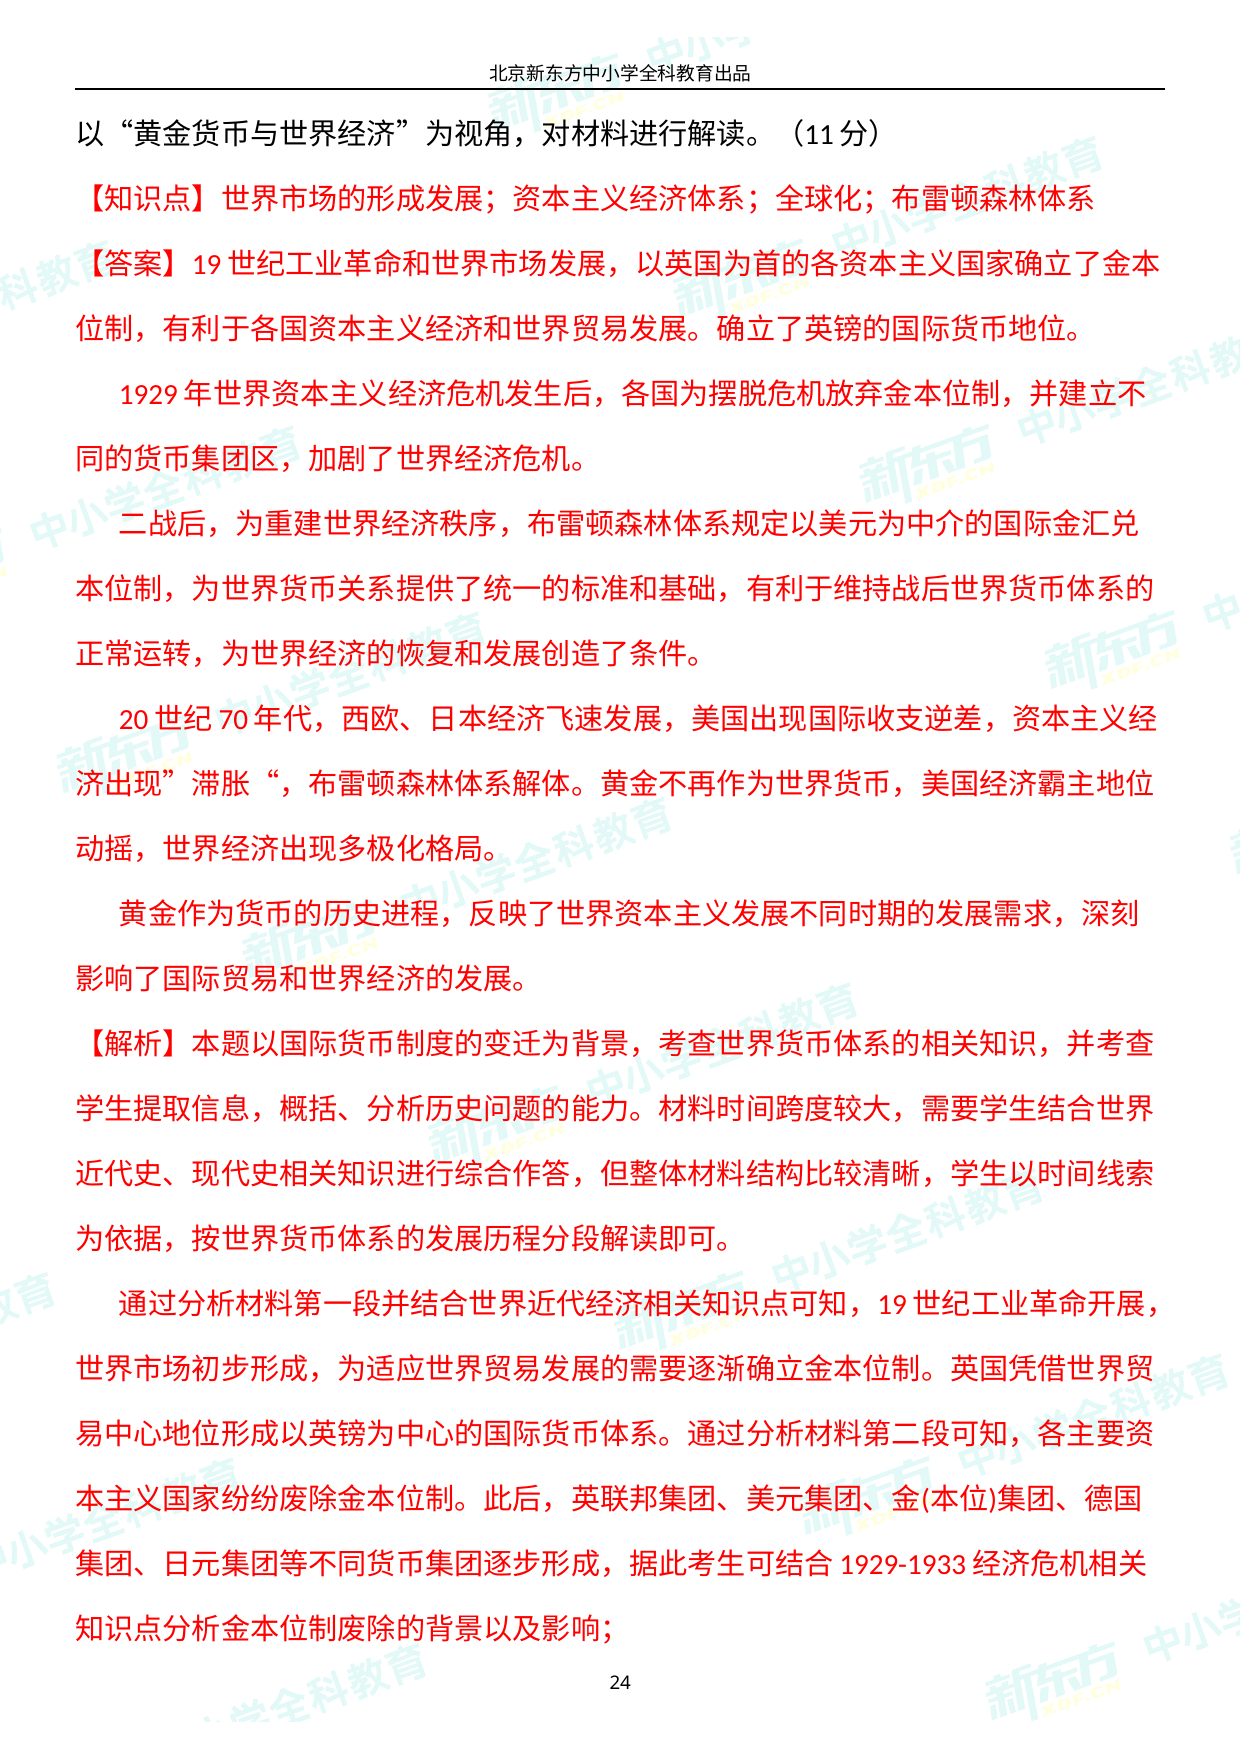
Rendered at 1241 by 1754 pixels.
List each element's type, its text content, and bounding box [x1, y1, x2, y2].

text 1929年世界资本主义经济危机发生后，各国为摆脱危机放弃金本位制，并建立不同的货币集团区，加剧了世界经济危机。 [75, 359, 1165, 489]
text 二战后，为重建世界经济秩序，布雷顿森林体系规定以美元为中介的国际金汇兑本位制，为世界货币关系提供了统一的标准和基础，有利于维持战后世界货币体系的正常运转，为世界经济的恢复和发展创造了条件。 [75, 489, 1165, 684]
text 【解析】本题以国际货币制度的变迁为背景，考查世界货币体系的相关知识，并考查学生提取信息，概括、分析历史问题的能力。材料时间跨度较大，需要学生结合世界近代史、现代史相关知识进行综合作答，但整体材料结构比较清晰，学生以时间线索为依据，按世界货币体系的发展历程分段解读即可。 [75, 1009, 1165, 1269]
text 【答案】19世纪工业革命和世界市场发展，以英国为首的各资本主义国家确立了金本位制，有利于各国资本主义经济和世界贸易发展。确立了英镑的国际货币地位。 [75, 229, 1165, 359]
text 【知识点】世界市场的形成发展；资本主义经济体系；全球化；布雷顿森林体系 [75, 164, 1165, 229]
text 通过分析材料第一段并结合世界近代经济相关知识点可知，19世纪工业革命开展，世界市场初步形成，为适应世界贸易发展的需要逐渐确立金本位制。英国凭借世界贸易中心地位形成以英镑为中心的国际货币体系。通过分析材料第二段可知，各主要资本主义国家纷纷废除金本位制。此后，英联邦集团、美元集团、金(本位)集团、德国集团、日元集团等不同货币集团逐步形成，据此考生可结合1929-1933经济危机相关知识点分析金本位制废除的背景以及影响； [75, 1269, 1165, 1659]
text 20世纪70年代，西欧、日本经济飞速发展，美国出现国际收支逆差，资本主义经济出现”滞胀“，布雷顿森林体系解体。黄金不再作为世界货币，美国经济霸主地位动摇，世界经济出现多极化格局。 [75, 684, 1165, 879]
text 黄金作为货币的历史进程，反映了世界资本主义发展不同时期的发展需求，深刻影响了国际贸易和世界经济的发展。 [75, 879, 1165, 1009]
text 以“黄金货币与世界经济”为视角，对材料进行解读。（11分） [75, 99, 1165, 164]
